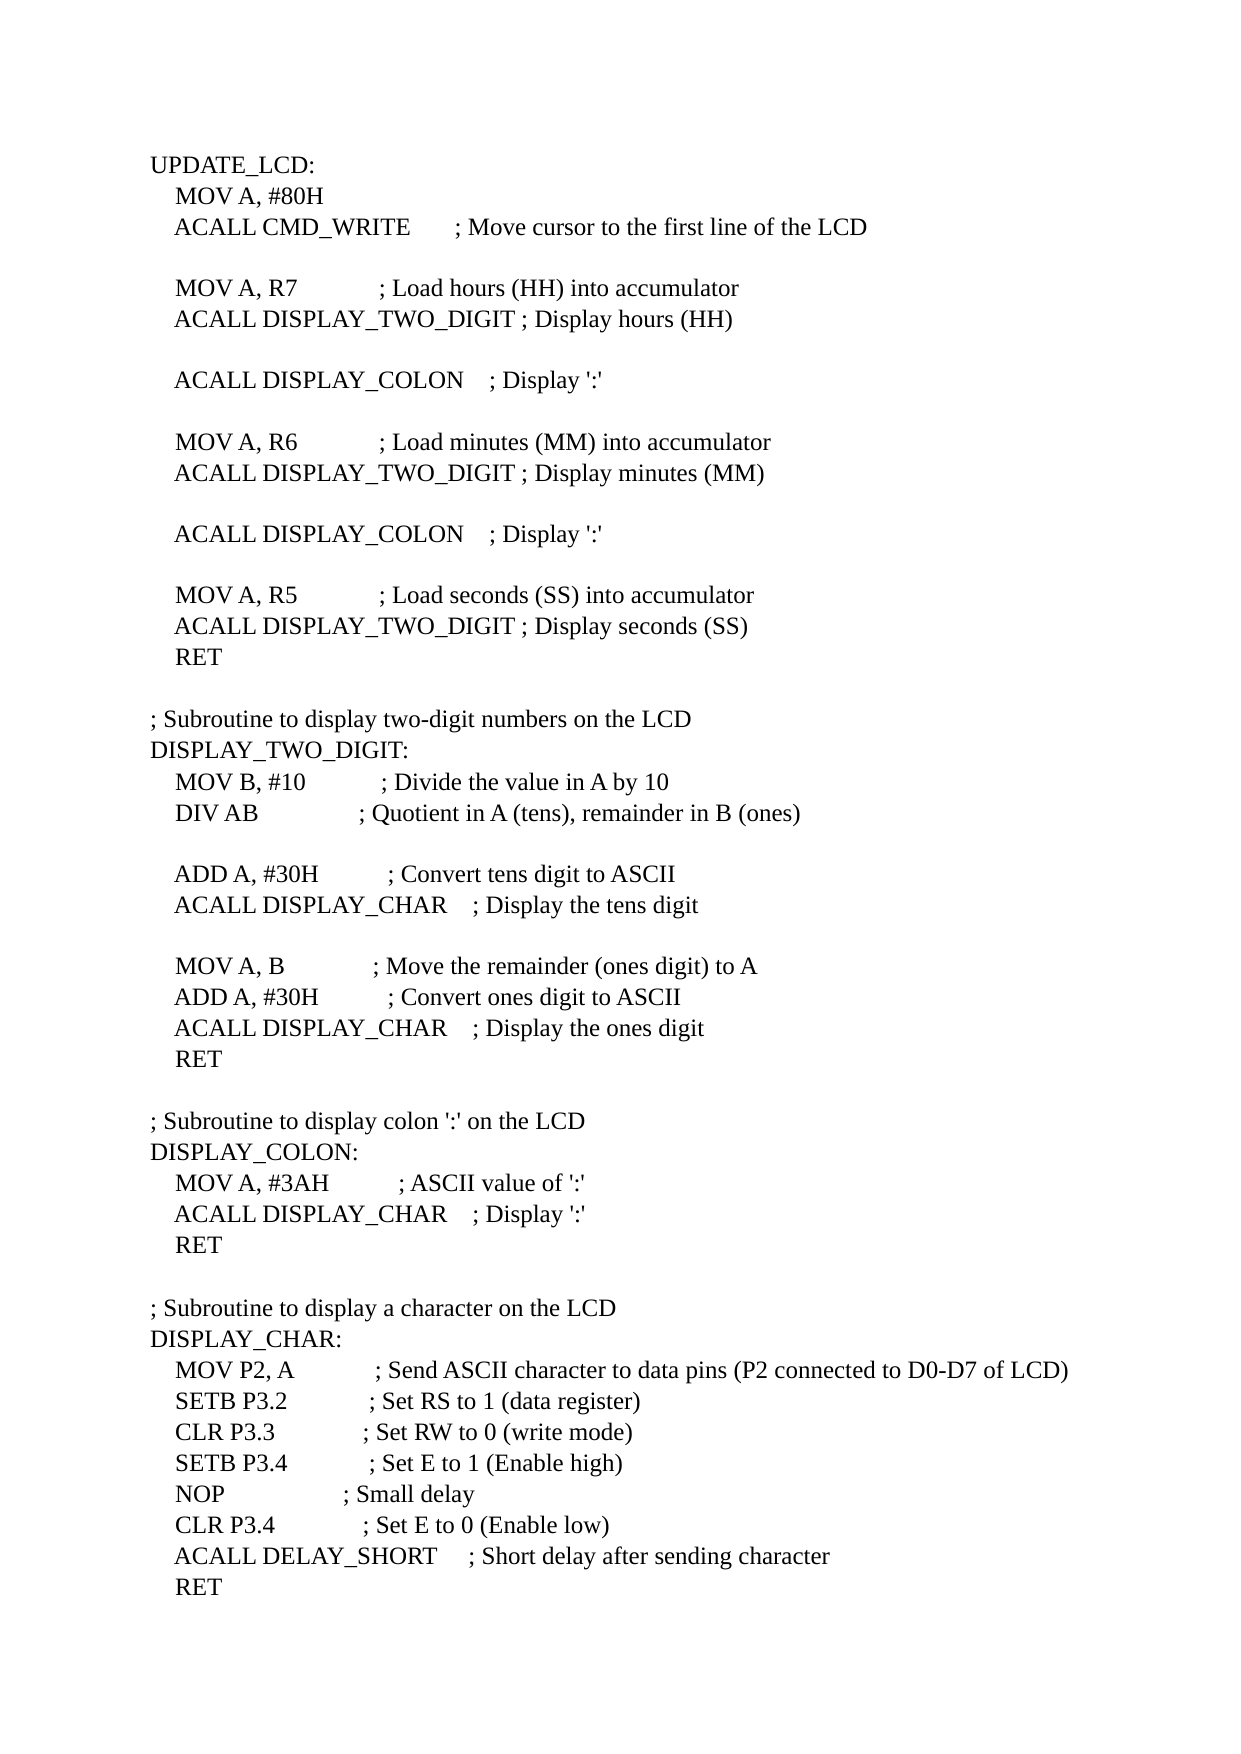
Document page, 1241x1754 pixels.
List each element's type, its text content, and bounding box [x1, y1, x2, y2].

text DISPLAY_CHAR: [150, 1324, 1090, 1352]
text ACALL DISPLAY_COLON ; Display ':' [150, 519, 1090, 548]
text RET [150, 642, 1090, 671]
text RET [150, 1231, 1090, 1259]
text ADD A, #30H ; Convert tens digit to ASCII [150, 859, 1090, 888]
text RET [150, 1572, 1090, 1601]
text ACALL DISPLAY_TWO_DIGIT ; Display seconds (SS) [150, 611, 1090, 640]
text ACALL DISPLAY_CHAR ; Display the ones digit [150, 1013, 1090, 1042]
text MOV A, R7 ; Load hours (HH) into accumulator [150, 273, 1090, 302]
text MOV A, #3AH ; ASCII value of ':' [150, 1168, 1090, 1197]
text MOV A, R6 ; Load minutes (MM) into accumulator [150, 427, 1090, 456]
text CLR P3.3 ; Set RW to 0 (write mode) [150, 1417, 1090, 1446]
text NOP ; Small delay [150, 1479, 1090, 1508]
text ACALL DISPLAY_TWO_DIGIT ; Display hours (HH) [150, 304, 1090, 333]
text ACALL DELAY_SHORT ; Short delay after sending character [150, 1541, 1090, 1570]
text SETB P3.4 ; Set E to 1 (Enable high) [150, 1448, 1090, 1477]
text ACALL DISPLAY_TWO_DIGIT ; Display minutes (MM) [150, 458, 1090, 487]
text ACALL DISPLAY_CHAR ; Display the tens digit [150, 890, 1090, 919]
text MOV B, #10 ; Divide the value in A by 10 [150, 767, 1090, 795]
text MOV A, R5 ; Load seconds (SS) into accumulator [150, 580, 1090, 609]
text CLR P3.4 ; Set E to 0 (Enable low) [150, 1510, 1090, 1539]
text UPDATE_LCD: [150, 150, 1090, 179]
text ; Subroutine to display a character on the LCD [150, 1293, 1090, 1321]
text ADD A, #30H ; Convert ones digit to ASCII [150, 982, 1090, 1011]
text ACALL DISPLAY_CHAR ; Display ':' [150, 1199, 1090, 1228]
text DISPLAY_COLON: [150, 1137, 1090, 1166]
text ; Subroutine to display two-digit numbers on the LCD [150, 704, 1090, 733]
text ACALL DISPLAY_COLON ; Display ':' [150, 366, 1090, 394]
text ACALL CMD_WRITE ; Move cursor to the first line of the LCD [150, 212, 1090, 241]
text SETB P3.2 ; Set RS to 1 (data register) [150, 1386, 1090, 1414]
text RET [150, 1044, 1090, 1073]
text DIV AB ; Quotient in A (tens), remainder in B (ones) [150, 798, 1090, 826]
text MOV A, B ; Move the remainder (ones digit) to A [150, 951, 1090, 980]
text ; Subroutine to display colon ':' on the LCD [150, 1106, 1090, 1135]
text MOV P2, A ; Send ASCII character to data pins (P2 connected to D0-D7 of LCD) [150, 1355, 1090, 1383]
text DISPLAY_TWO_DIGIT: [150, 736, 1090, 764]
text MOV A, #80H [150, 181, 1090, 210]
